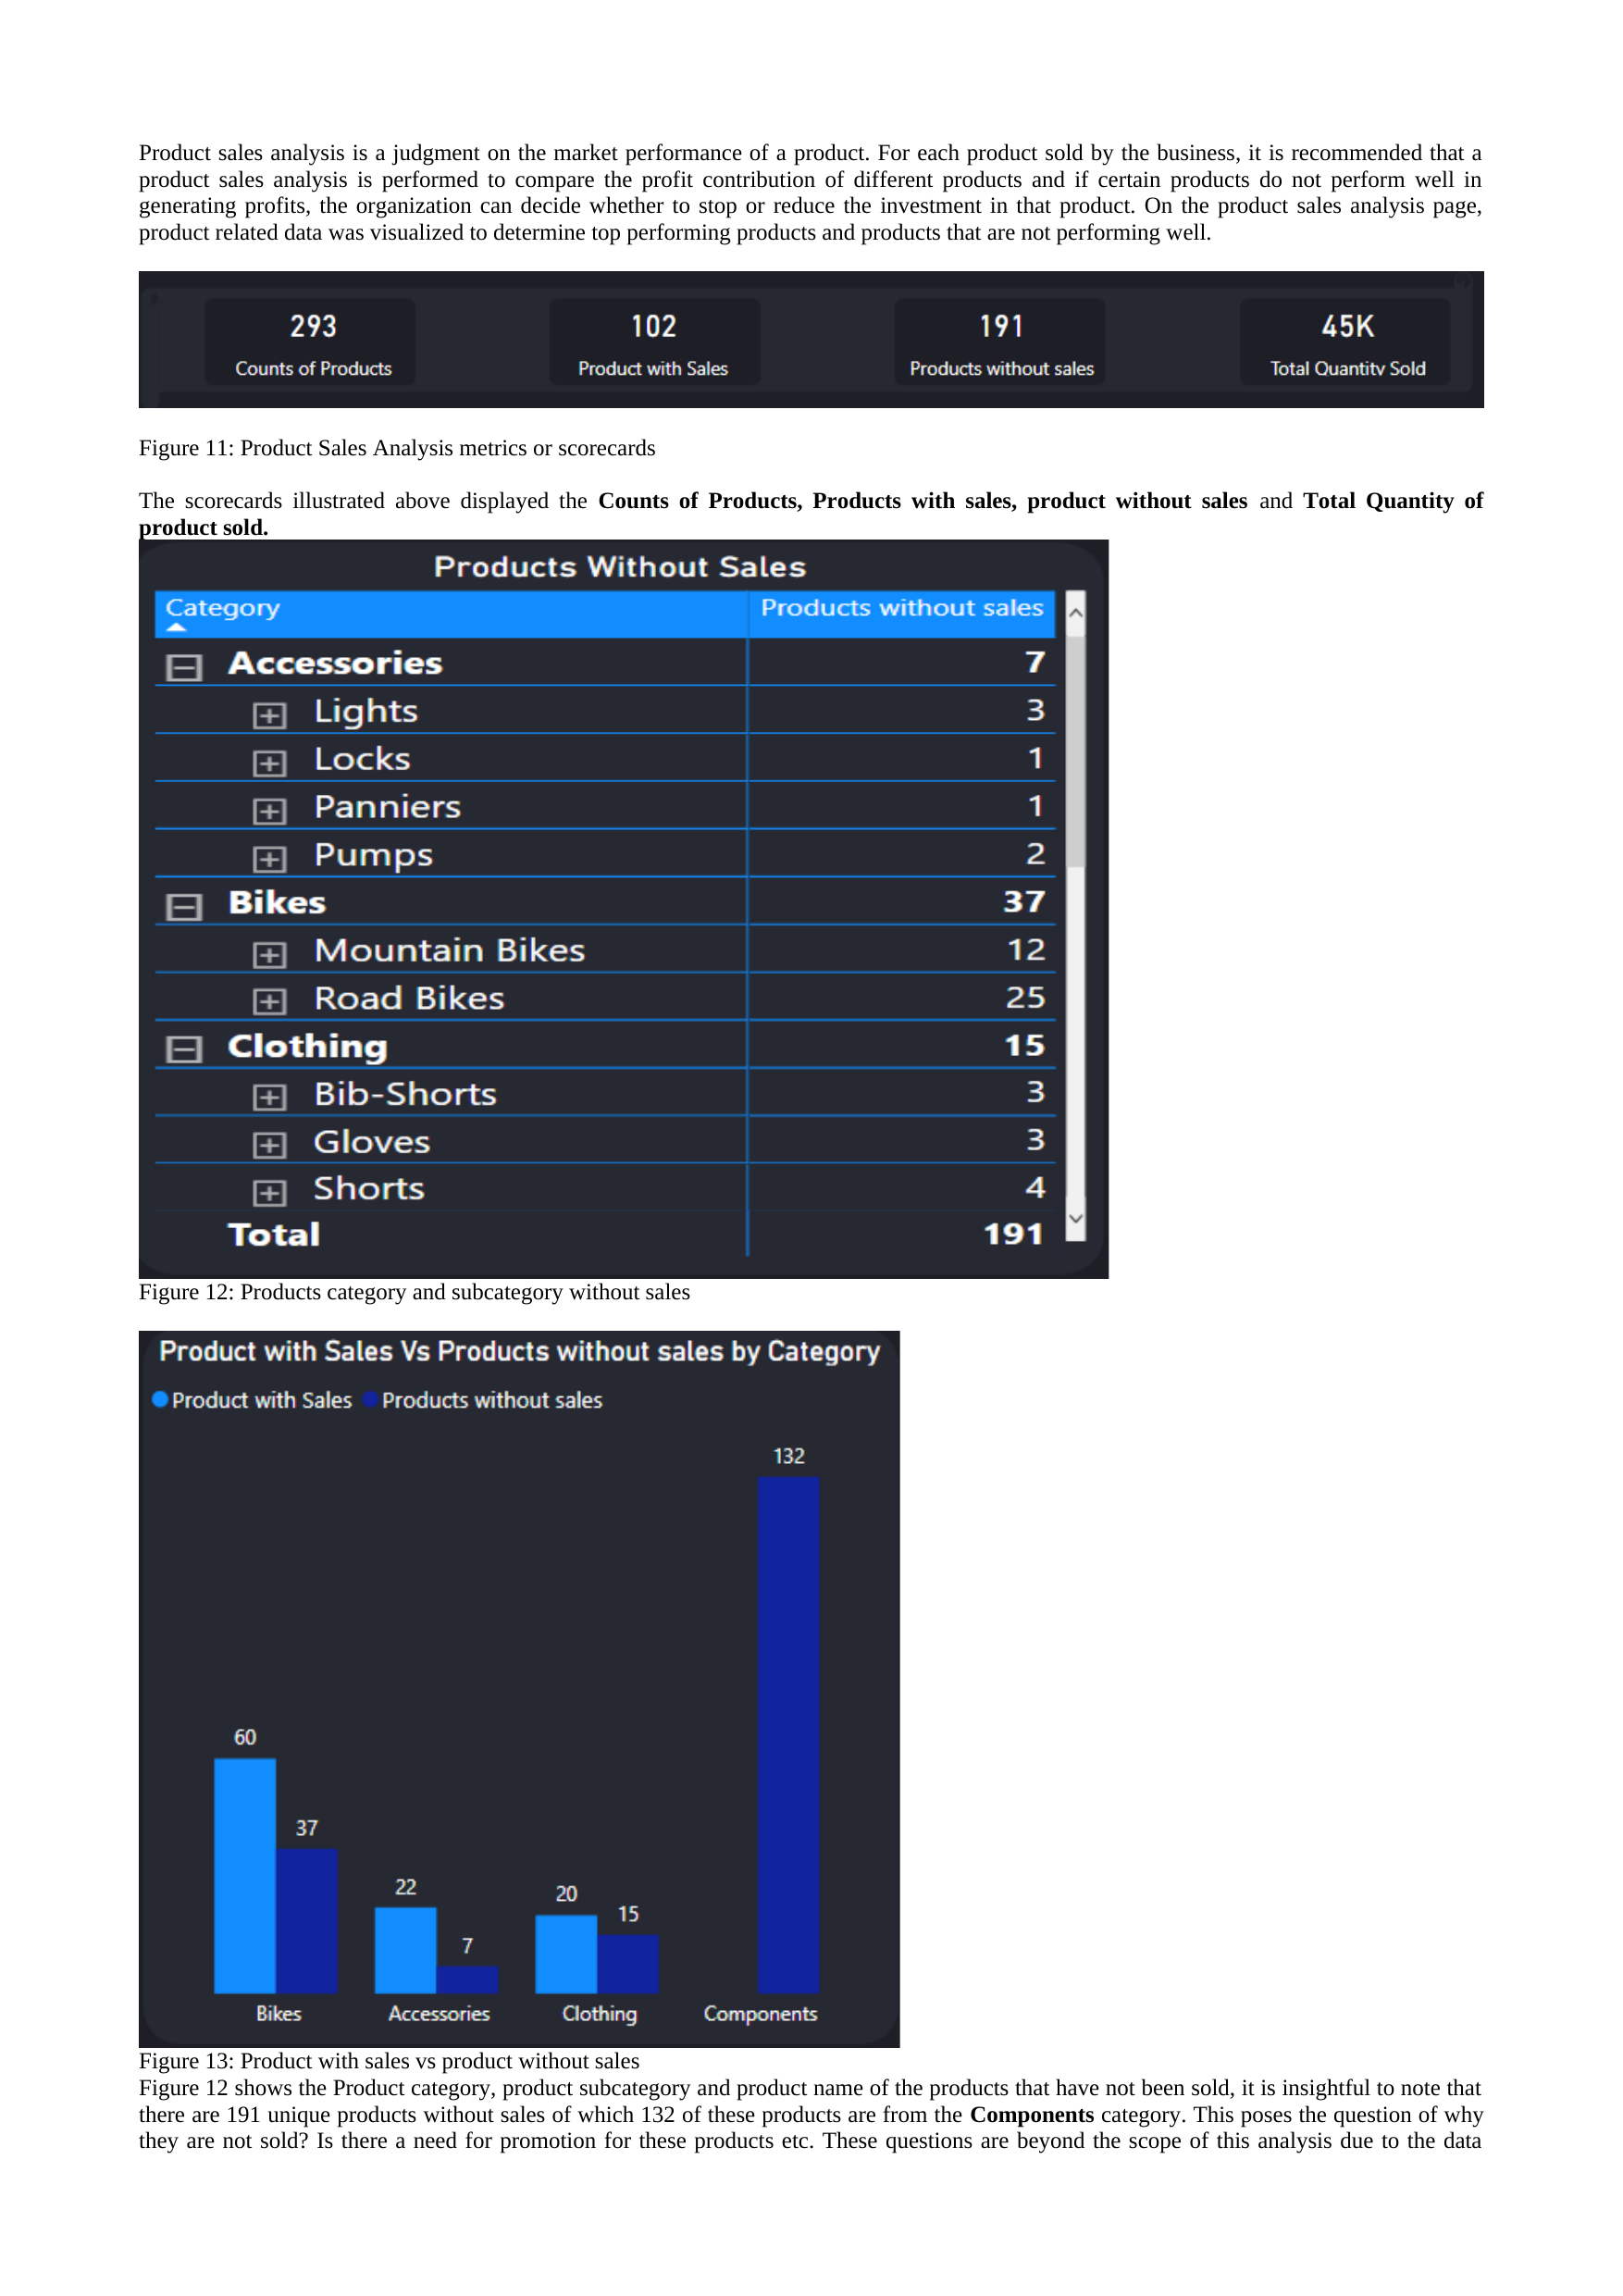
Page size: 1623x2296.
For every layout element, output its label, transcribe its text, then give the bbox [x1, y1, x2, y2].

picture [139, 540, 1109, 1279]
picture [139, 271, 1484, 408]
picture [139, 1331, 900, 2048]
text Product sales analysis is a judgment on the market performance of a product. For each product sold by the business, it is recommended that a product sales analysis is performed to compare the profit contribution of different products and if certain products do not perform well in generating profits, the organization can decide whether to stop or reduce the investment in that product. On the product sales analysis page, product related data was visualized to determine top performing products and products that are not performing well. [139, 139, 1484, 245]
text The scorecards illustrated above displayed the Counts of Products, Products with sales, product without sales and Total Quantity of product sold. [139, 487, 1484, 540]
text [139, 2074, 1484, 2153]
text Figure 13: Product with sales vs product without sales [139, 2047, 1484, 2074]
text Figure 12: Products category and subcategory without sales [139, 1278, 1484, 1305]
text Figure 11: Product Sales Analysis metrics or scorecards [139, 434, 1484, 461]
